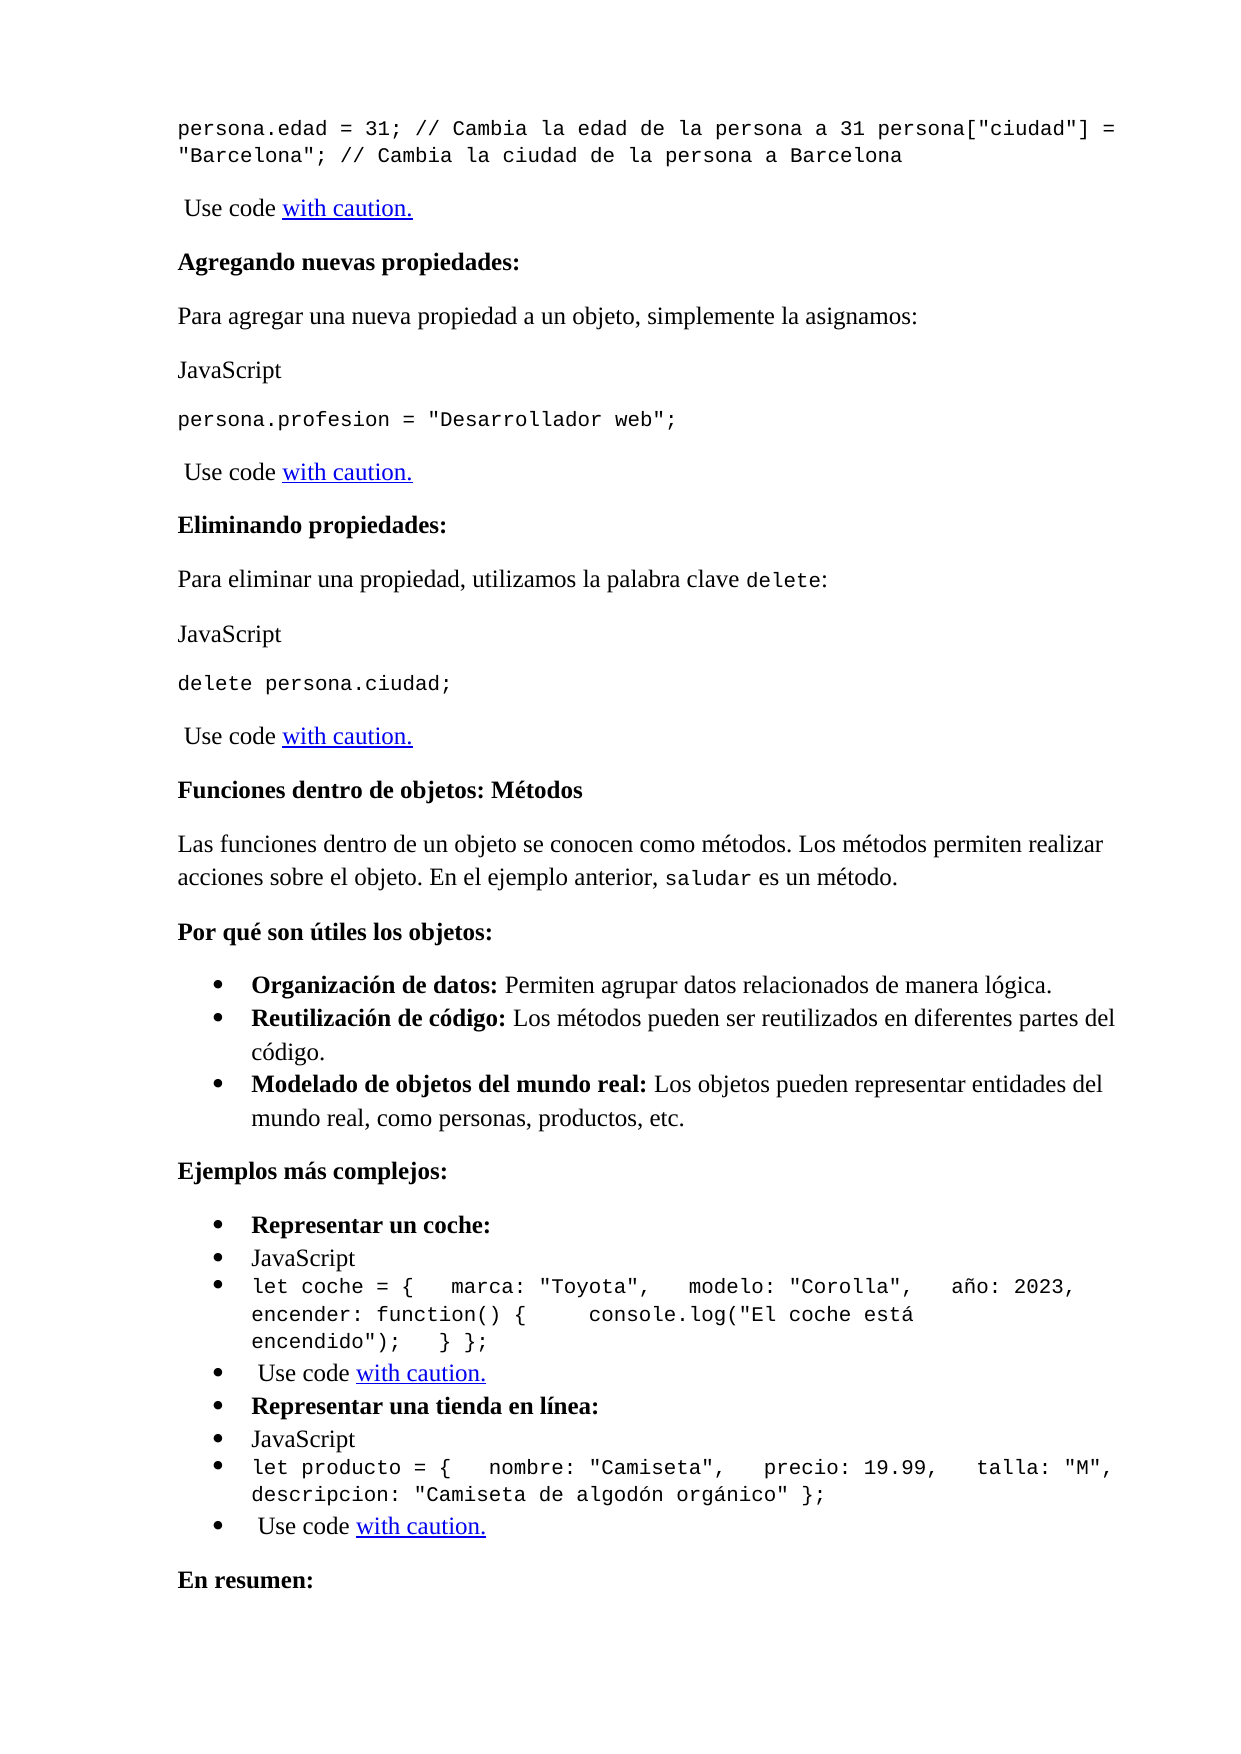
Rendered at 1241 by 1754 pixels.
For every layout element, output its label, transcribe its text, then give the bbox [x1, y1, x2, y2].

list JavaScript [213, 1424, 1152, 1453]
text Funciones dentro de objetos: Métodos [177, 775, 1152, 804]
text Para agregar una nueva propiedad a un objeto, simplemente la asignamos: [177, 301, 1152, 330]
text persona.edad = 31; // Cambia la edad de la persona a 31 persona["ciudad"] = "Barcelona"; // Cambia la ciudad de la persona a Barcelona [177, 118, 1152, 169]
text JavaScript [177, 355, 1152, 384]
text Use code with caution. [177, 721, 1152, 750]
list Organización de datos: Permiten agrupar datos relacionados de manera lógica. [213, 971, 1152, 999]
list Reutilización de código: Los métodos pueden ser reutilizados en diferentes partes del código. [213, 1003, 1152, 1065]
text Agregando nuevas propiedades: [177, 247, 1152, 276]
text Ejemplos más complejos: [177, 1156, 1152, 1185]
list let coche = { marca: "Toyota", modelo: "Corolla", año: 2023, encender: function() { console.log("El coche está encendido"); } }; [213, 1276, 1152, 1354]
list JavaScript [213, 1243, 1152, 1272]
text Use code with caution. [177, 193, 1152, 222]
text En resumen: [177, 1565, 1152, 1594]
text Use code with caution. [177, 457, 1152, 486]
list let producto = { nombre: "Camiseta", precio: 19.99, talla: "M", descripcion: "Camiseta de algodón orgánico" }; [213, 1457, 1152, 1508]
list Use code with caution. [213, 1358, 1152, 1387]
list Representar una tienda en línea: [213, 1391, 1152, 1420]
list Representar un coche: [213, 1210, 1152, 1239]
text Por qué son útiles los objetos: [177, 917, 1152, 945]
list Use code with caution. [213, 1511, 1152, 1540]
text Eliminando propiedades: [177, 511, 1152, 539]
text Las funciones dentro de un objeto se conocen como métodos. Los métodos permiten realizar acciones sobre el objeto. En el ejemplo anterior, saludar es un método. [177, 829, 1152, 891]
list Modelado de objetos del mundo real: Los objetos pueden representar entidades del mundo real, como personas, productos, etc. [213, 1069, 1152, 1131]
text delete persona.ciudad; [177, 673, 1152, 697]
text Para eliminar una propiedad, utilizamos la palabra clave delete: [177, 564, 1152, 594]
text JavaScript [177, 619, 1152, 648]
text persona.profesion = "Desarrollador web"; [177, 409, 1152, 432]
